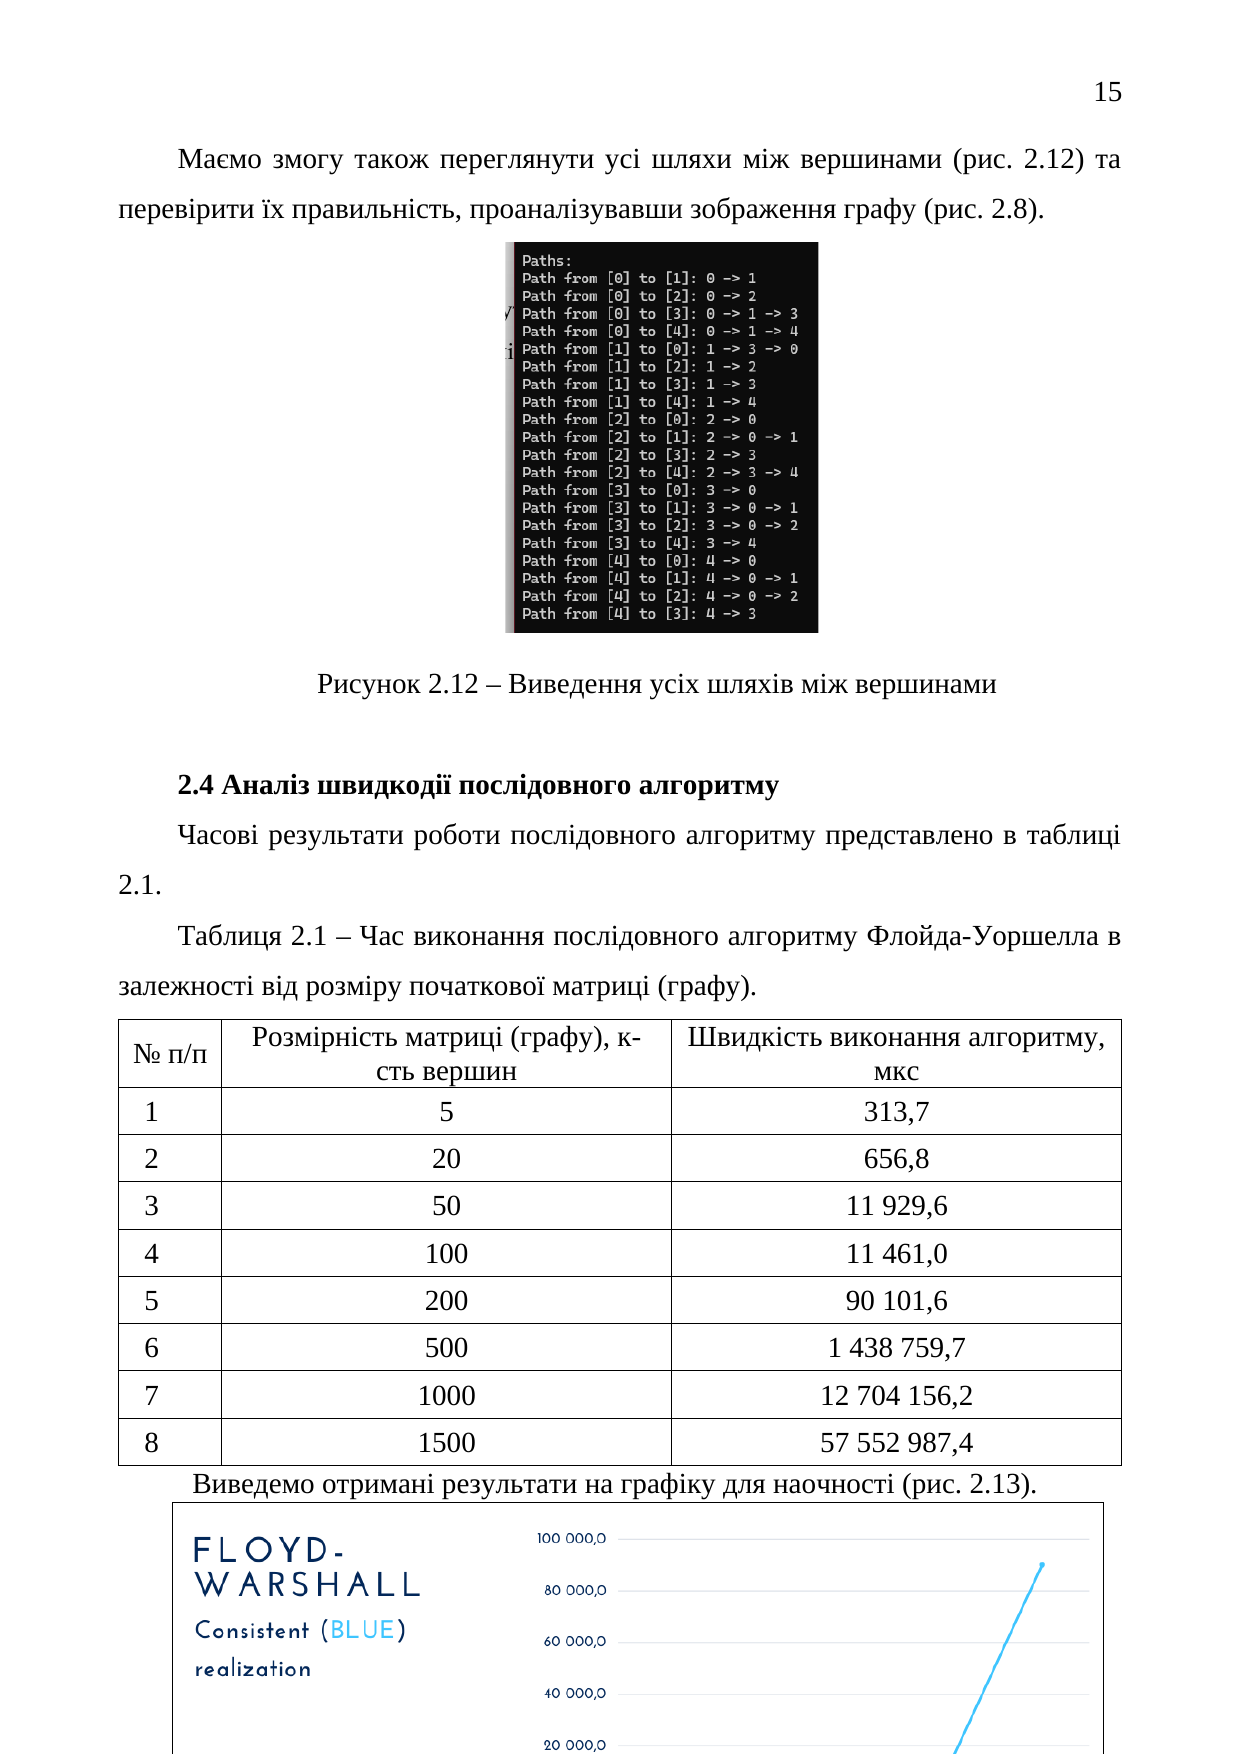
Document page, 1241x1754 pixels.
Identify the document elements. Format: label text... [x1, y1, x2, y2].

table_cell 200 [222, 1277, 671, 1323]
table_cell 656,8 [672, 1135, 1121, 1181]
subtitle 2.4 Аналіз швидкодії послідовного алгоритму [118, 767, 1122, 800]
table_cell [119, 1182, 221, 1228]
table_header № п/п [119, 1020, 221, 1087]
table_cell [119, 1230, 221, 1276]
table_cell [119, 1419, 221, 1465]
text Часові результати роботи послідовного алгоритму представлено в таблиці 2.1. [118, 817, 1122, 901]
table_cell 50 [222, 1182, 671, 1228]
table_cell 11 929,6 [672, 1182, 1121, 1228]
table_cell 90 101,6 [672, 1277, 1121, 1323]
table_cell [119, 1371, 221, 1418]
table_cell 1000 [222, 1371, 671, 1418]
table_cell [119, 1277, 221, 1323]
table_cell 20 [222, 1135, 671, 1181]
text Маємо змогу також переглянути усі шляхи між вершинами (рис. 2.12) та перевірити їх правильність, проаналізувавши зображення графу (рис. 2.8). [118, 141, 1122, 225]
table_cell [119, 1088, 221, 1134]
picture [505, 242, 819, 633]
text Виведемо отримані результати на графіку для наочності (рис. 2.13). [118, 1466, 1122, 1499]
table_cell 1500 [222, 1419, 671, 1465]
table_cell 100 [222, 1230, 671, 1276]
table_cell [119, 1135, 221, 1181]
picture [173, 1503, 1103, 1754]
table_cell 500 [222, 1324, 671, 1370]
table_cell 313,7 [672, 1088, 1121, 1134]
table_header Розмірність матриці (графу), к-сть вершин [222, 1020, 671, 1087]
table_cell 11 461,0 [672, 1230, 1121, 1276]
table_header Швидкість виконання алгоритму, мкс [672, 1020, 1121, 1087]
table_cell 1 438 759,7 [672, 1324, 1121, 1370]
table_cell 57 552 987,4 [672, 1419, 1121, 1465]
text Таблиця 2.1 – Час виконання послідовного алгоритму Флойда-Уоршелла в залежності від розміру початкової матриці (графу). [118, 918, 1122, 1002]
table_cell [119, 1324, 221, 1370]
table_cell 5 [222, 1088, 671, 1134]
table_cell 12 704 156,2 [672, 1371, 1121, 1418]
